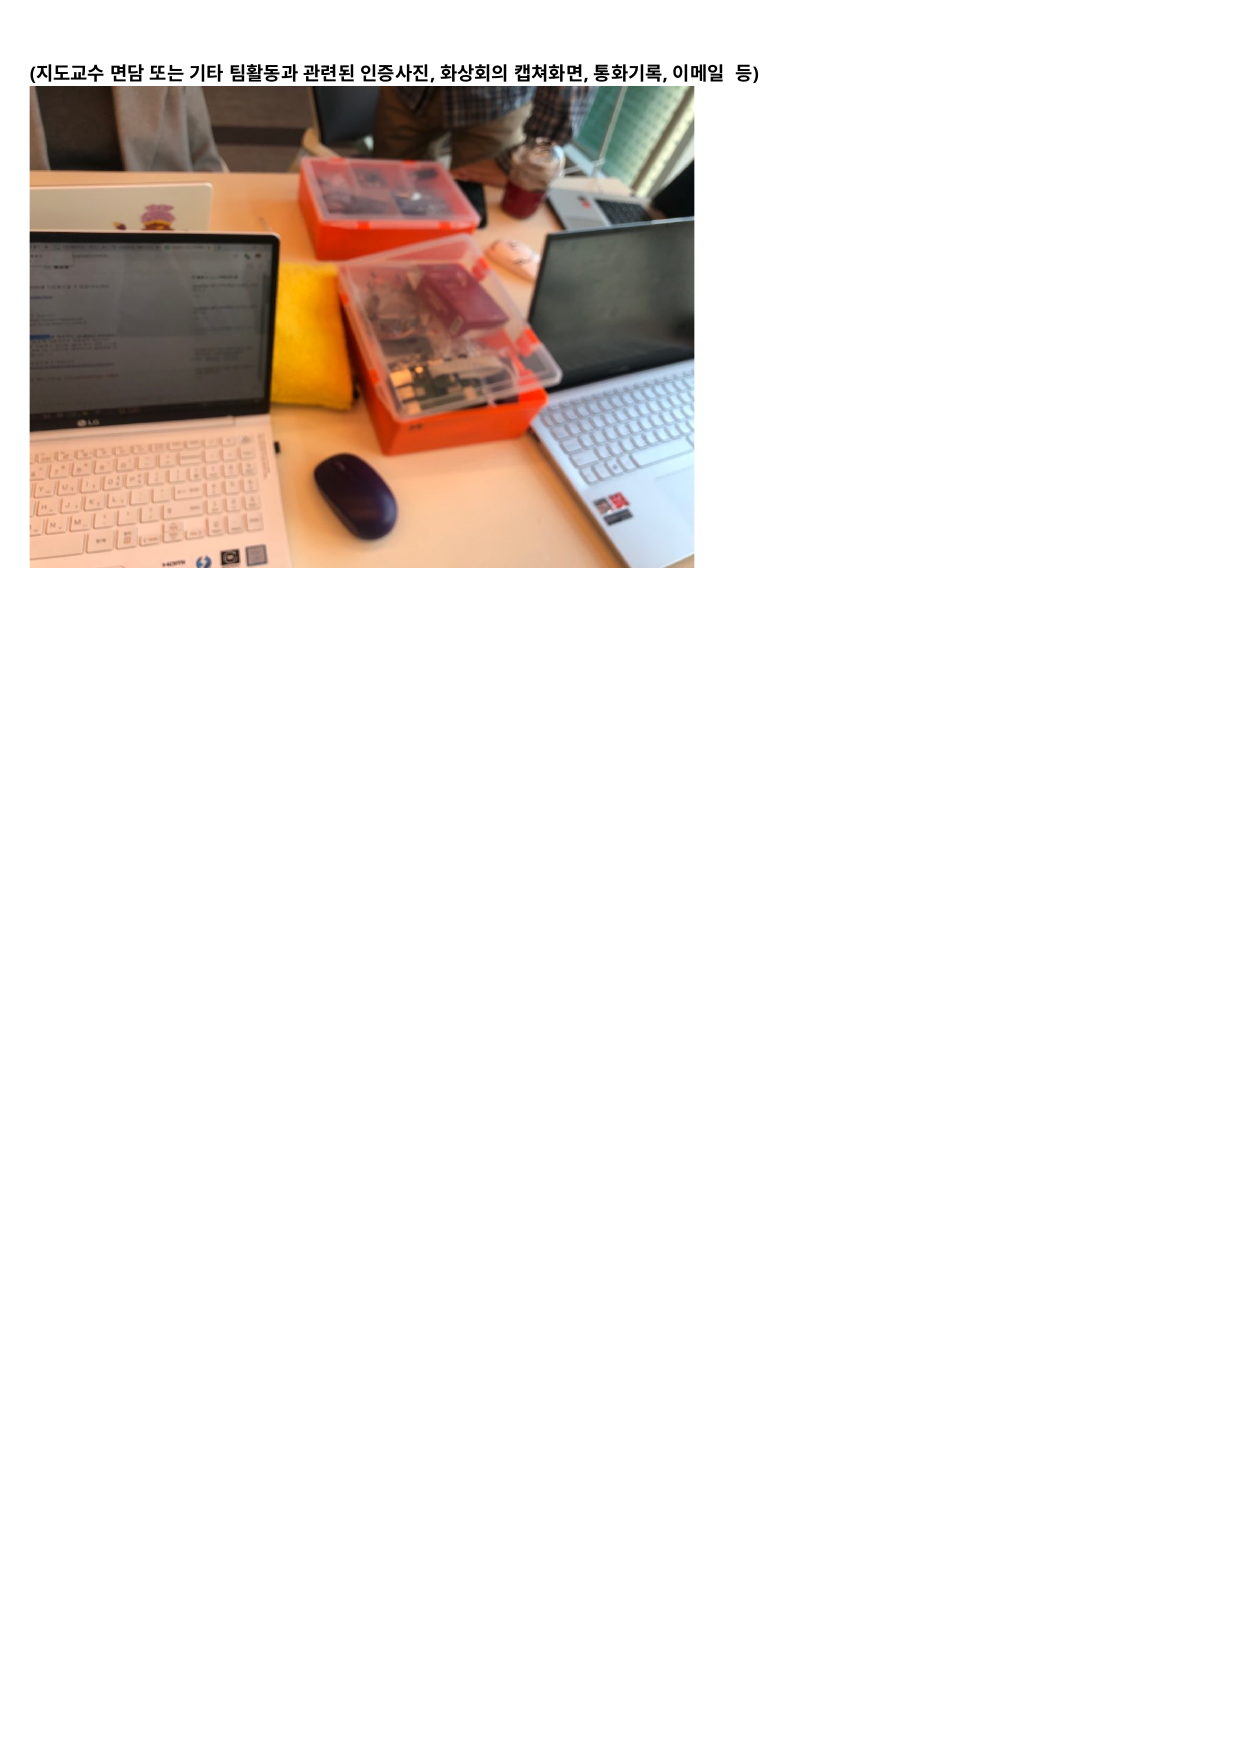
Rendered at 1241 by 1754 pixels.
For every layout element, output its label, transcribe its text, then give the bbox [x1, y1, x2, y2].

picture [29, 86, 695, 568]
text (지도교수 면담 또는 기타 팀활동과 관련된 인증사진, 화상회의 캡쳐화면, 통화기록, 이메일 등) [29, 59, 1104, 86]
